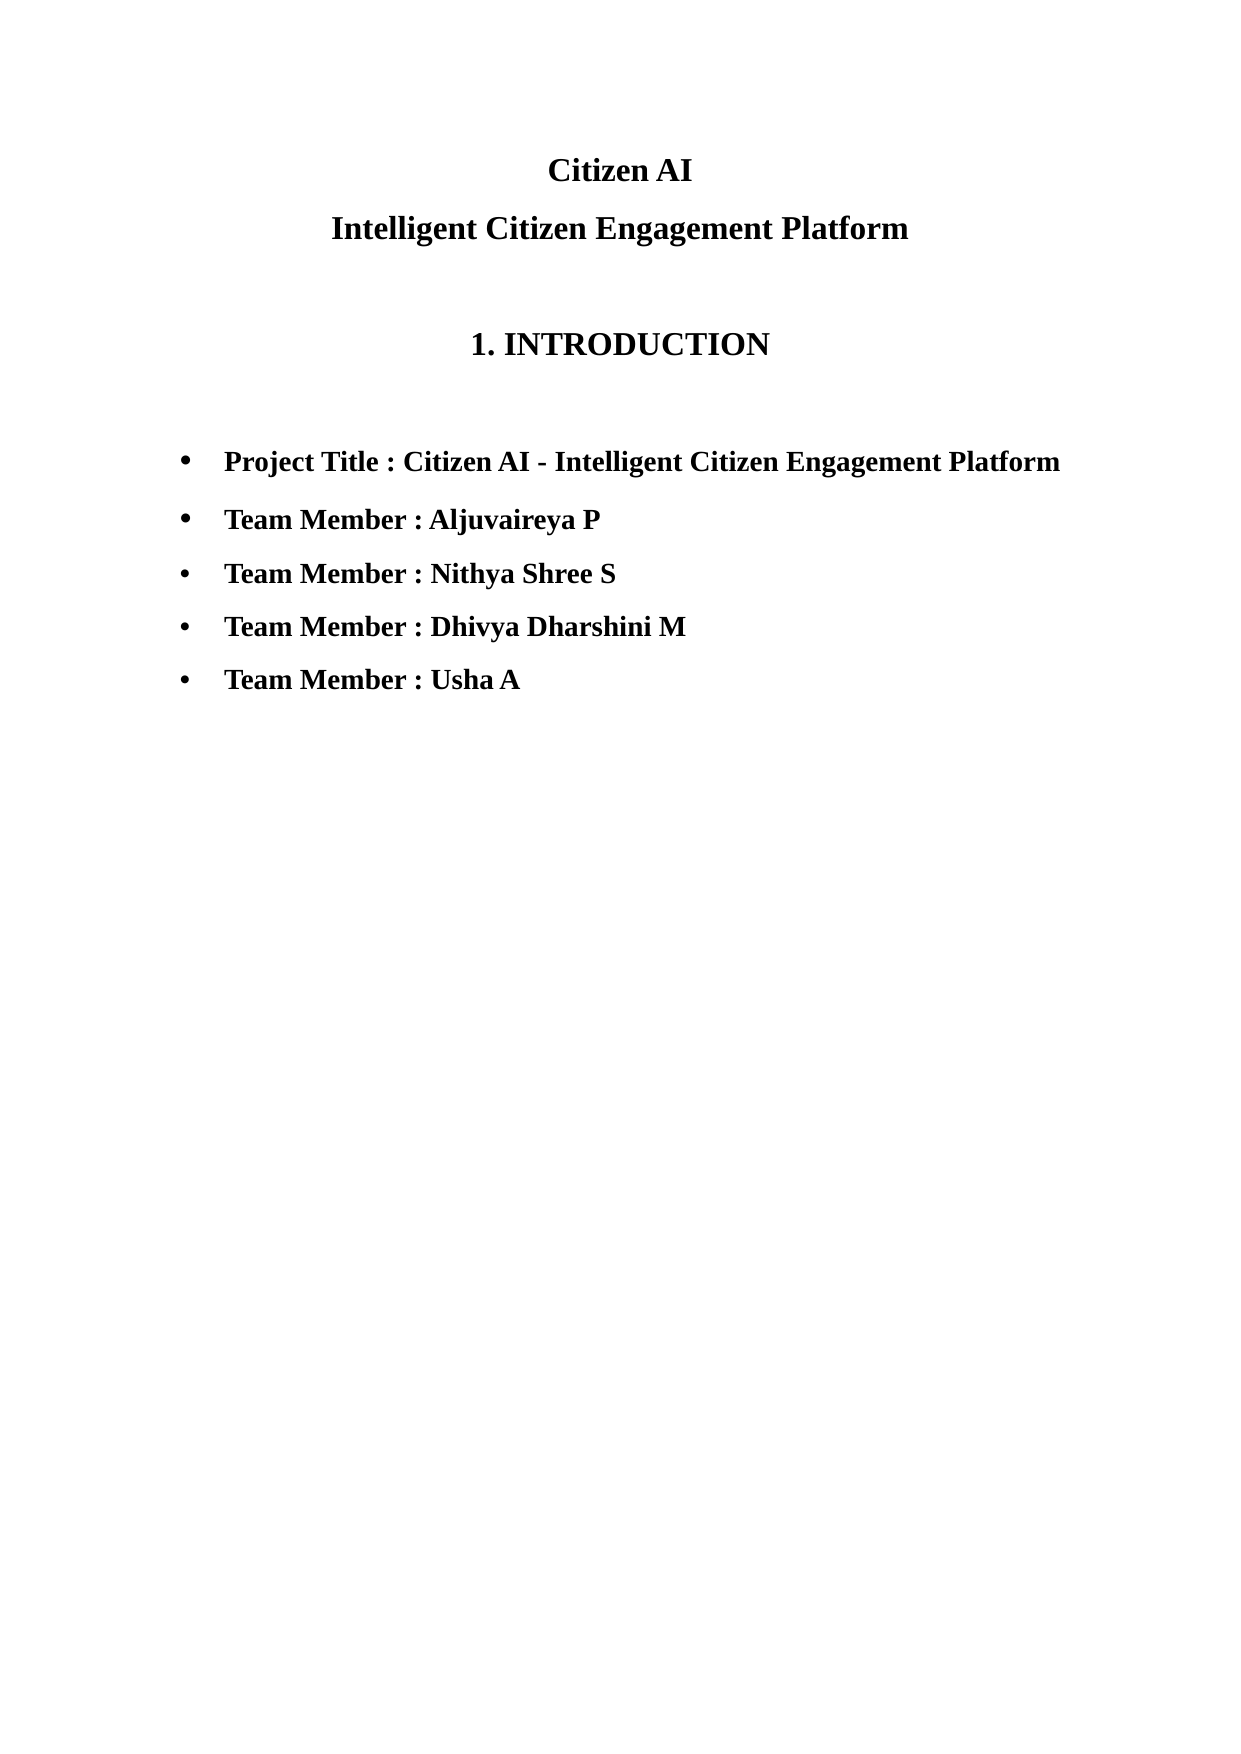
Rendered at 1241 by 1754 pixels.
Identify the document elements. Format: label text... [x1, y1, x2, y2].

list Project Title : Citizen AI - Intelligent Citizen Engagement Platform [179, 440, 1090, 478]
list Team Member : Usha A [179, 662, 1090, 695]
text Citizen AI [150, 150, 1090, 188]
list Team Member : Nithya Shree S [179, 556, 1090, 590]
text Intelligent Citizen Engagement Platform [150, 208, 1090, 246]
list Team Member : Aljuvaireya P [179, 498, 1090, 536]
list Team Member : Dhivya Dharshini M [179, 609, 1090, 642]
text 1. INTRODUCTION [150, 324, 1090, 362]
